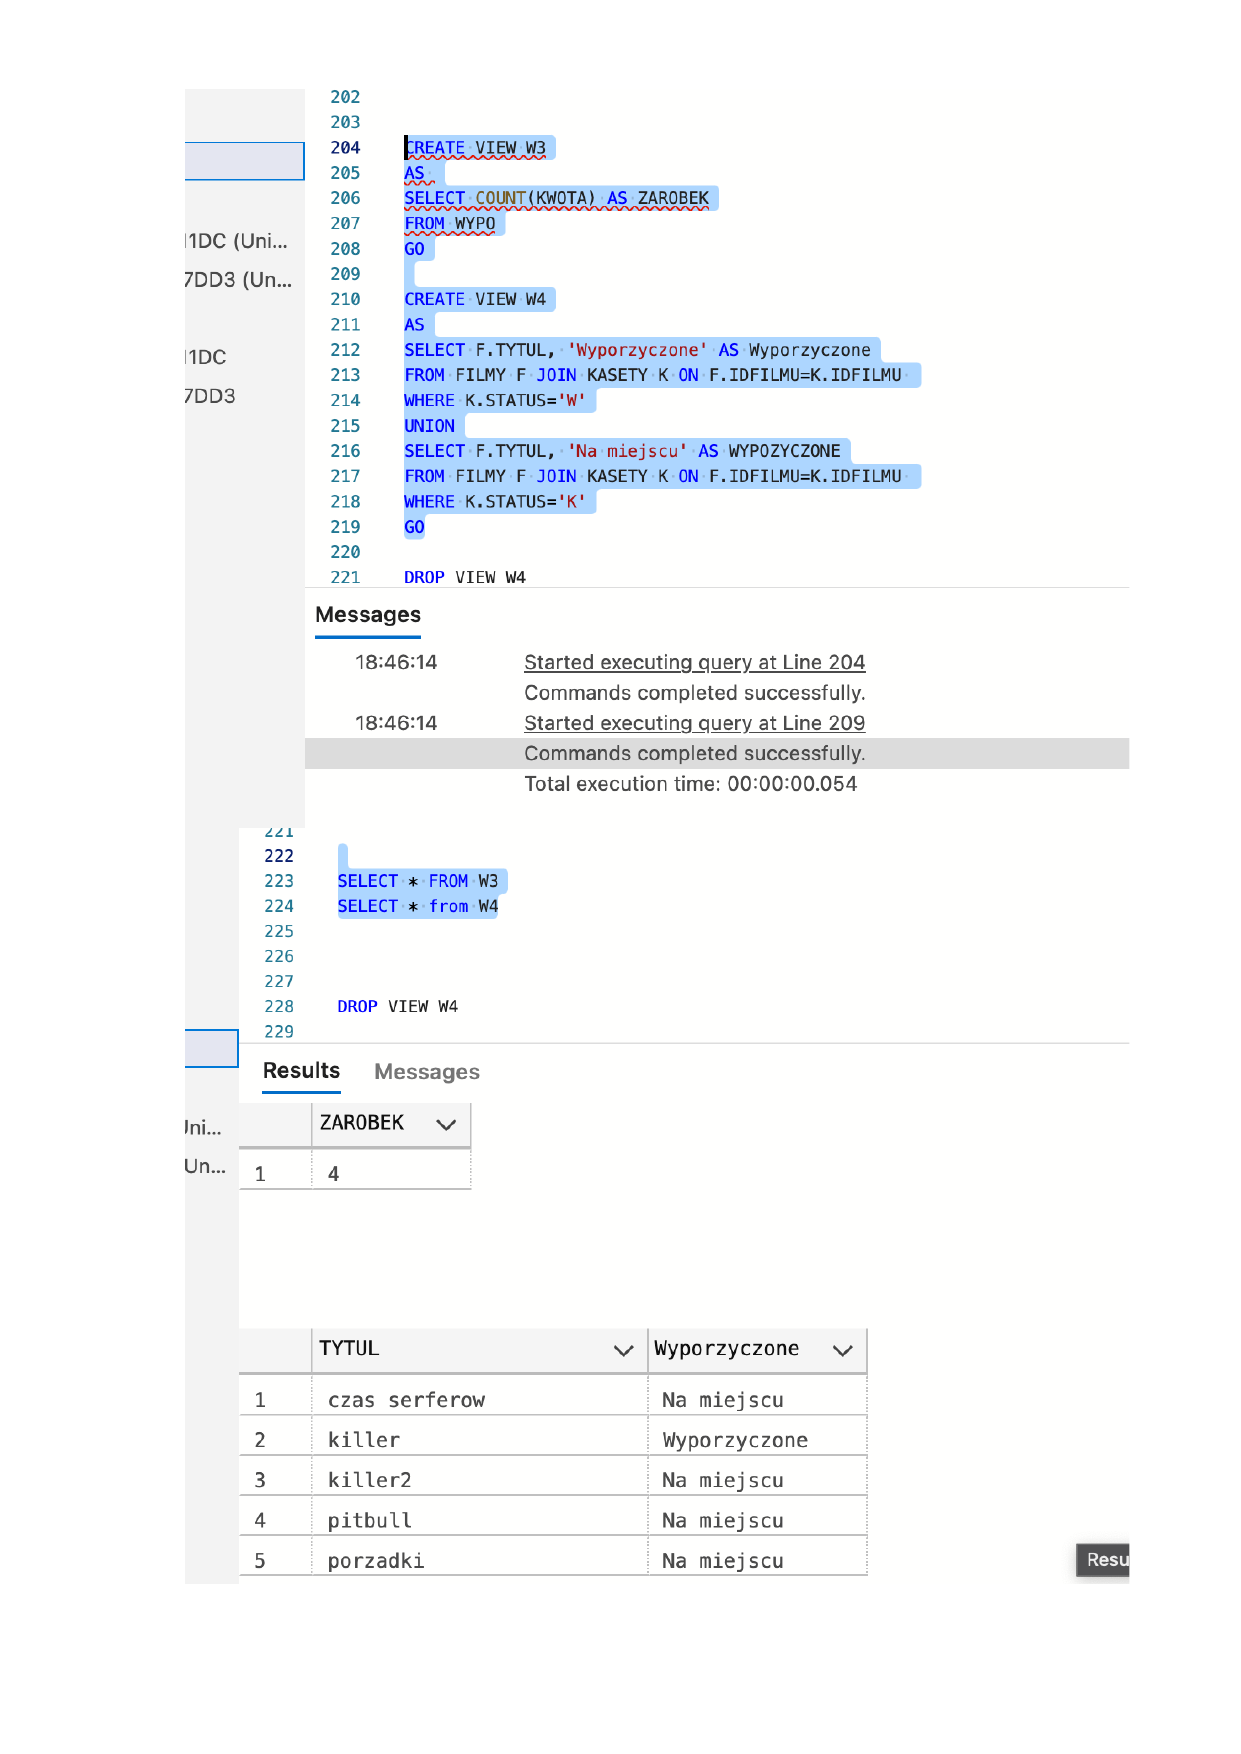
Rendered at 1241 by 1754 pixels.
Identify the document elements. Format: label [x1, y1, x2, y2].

picture [185, 89, 1130, 1584]
